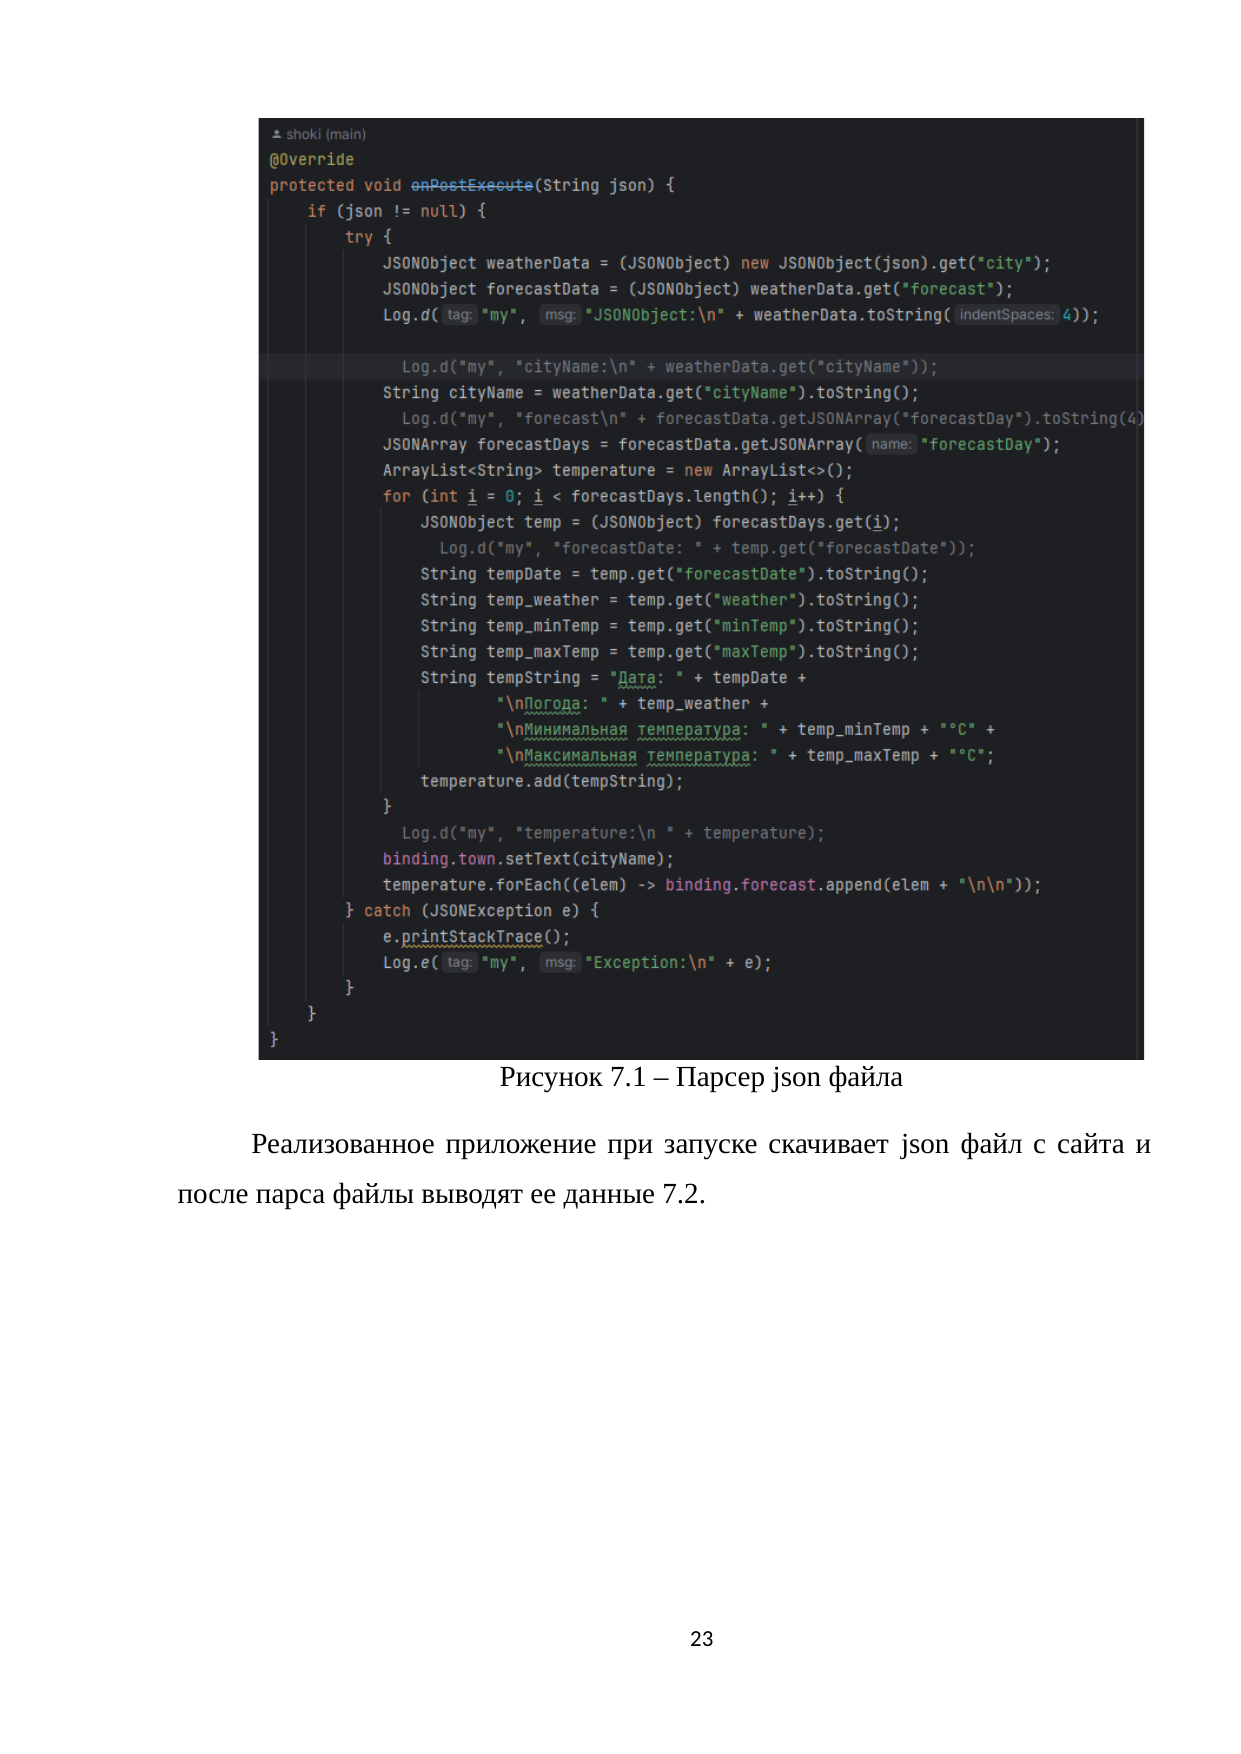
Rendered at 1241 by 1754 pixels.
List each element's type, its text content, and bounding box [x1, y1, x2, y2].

text Реализованное приложение при запуске скачивает json файл с сайта и после парса файлы выводят ее данные 7.2. [177, 1126, 1152, 1210]
picture [258, 118, 1145, 1060]
text Рисунок 7.1 – Парсер json файла [177, 1059, 1152, 1093]
